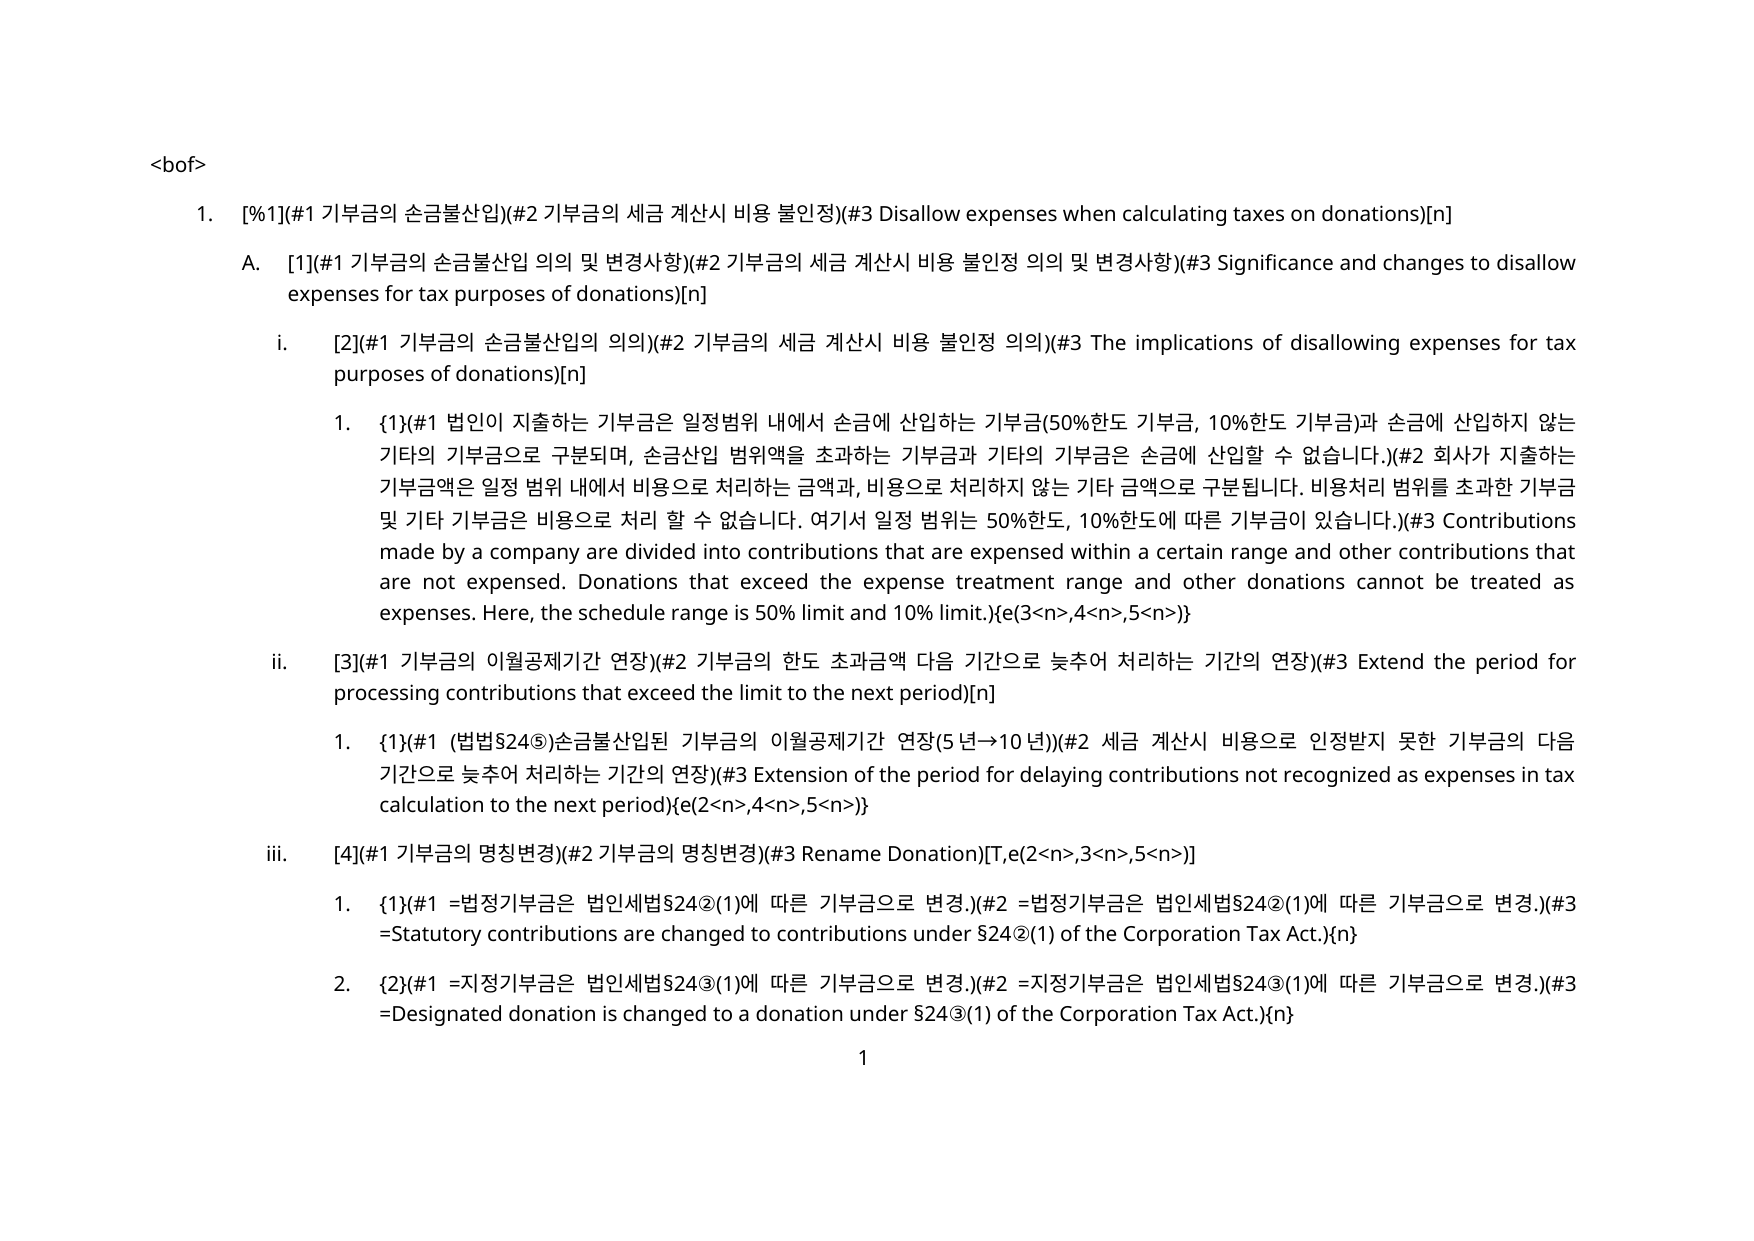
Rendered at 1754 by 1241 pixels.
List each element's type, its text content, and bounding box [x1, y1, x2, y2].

list [2](#1 기부금의 손금불산입의 의의)(#2 기부금의 세금 계산시 비용 불인정 의의)(#3 The implications of disallowing expenses for tax purposes of donations)[n] [287, 326, 1577, 387]
list [%1](#1 기부금의 손금불산입)(#2 기부금의 세금 계산시 비용 불인정)(#3 Disallow expenses when calculating taxes on donations)[n] [196, 197, 1577, 228]
text <bof> [150, 150, 1577, 178]
list {1}(#1 법인이 지출하는 기부금은 일정범위 내에서 손금에 산입하는 기부금(50%한도 기부금, 10%한도 기부금)과 손금에 산입하지 않는 기타의 기부금으로 구분되며, 손금산입 범위액을 초과하는 기부금과 기타의 기부금은 손금에 산입할 수 없습니다.)(#2 회사가 지출하는 기부금액은 일정 범위 내에서 비용으로 처리하는 금액과, 비용으로 처리하지 않는 기타 금액으로 구분됩니다. 비용처리 범위를 초과한 기부금 및 기타 기부금은 비용으로 처리 할 수 없습니다. 여기서 일정 범위는 50%한도, 10%한도에 따른 기부금이 있습니다.)(#3 Contributions made by a company are divided into contributions that are expensed within a certain range and other contributions that are not expensed. Donations that exceed the expense treatment range and other donations cannot be treated as expenses. Here, the schedule range is 50% limit and 10% limit.){e(3<n>,4<n>,5<n>)} [333, 406, 1577, 627]
list [1](#1 기부금의 손금불산입 의의 및 변경사항)(#2 기부금의 세금 계산시 비용 불인정 의의 및 변경사항)(#3 Significance and changes to disallow expenses for tax purposes of donations)[n] [242, 247, 1577, 308]
list {1}(#1 =법정기부금은 법인세법§24②(1)에 따른 기부금으로 변경.)(#2 =법정기부금은 법인세법§24②(1)에 따른 기부금으로 변경.)(#3 =Statutory contributions are changed to contributions under §24②(1) of the Corporation Tax Act.){n} [333, 887, 1577, 948]
list [4](#1 기부금의 명칭변경)(#2 기부금의 명칭변경)(#3 Rename Donation)[T,e(2<n>,3<n>,5<n>)] [287, 838, 1577, 868]
list {1}(#1 (법법§24⑤)손금불산입된 기부금의 이월공제기간 연장(5년→10년))(#2 세금 계산시 비용으로 인정받지 못한 기부금의 다음 기간으로 늦추어 처리하는 기간의 연장)(#3 Extension of the period for delaying contributions not recognized as expenses in tax calculation to the next period){e(2<n>,4<n>,5<n>)} [333, 725, 1577, 819]
list {2}(#1 =지정기부금은 법인세법§24③(1)에 따른 기부금으로 변경.)(#2 =지정기부금은 법인세법§24③(1)에 따른 기부금으로 변경.)(#3 =Designated donation is changed to a donation under §24③(1) of the Corporation Tax Act.){n} [333, 967, 1577, 1028]
list [3](#1 기부금의 이월공제기간 연장)(#2 기부금의 한도 초과금액 다음 기간으로 늦추어 처리하는 기간의 연장)(#3 Extend the period for processing contributions that exceed the limit to the next period)[n] [287, 645, 1577, 706]
